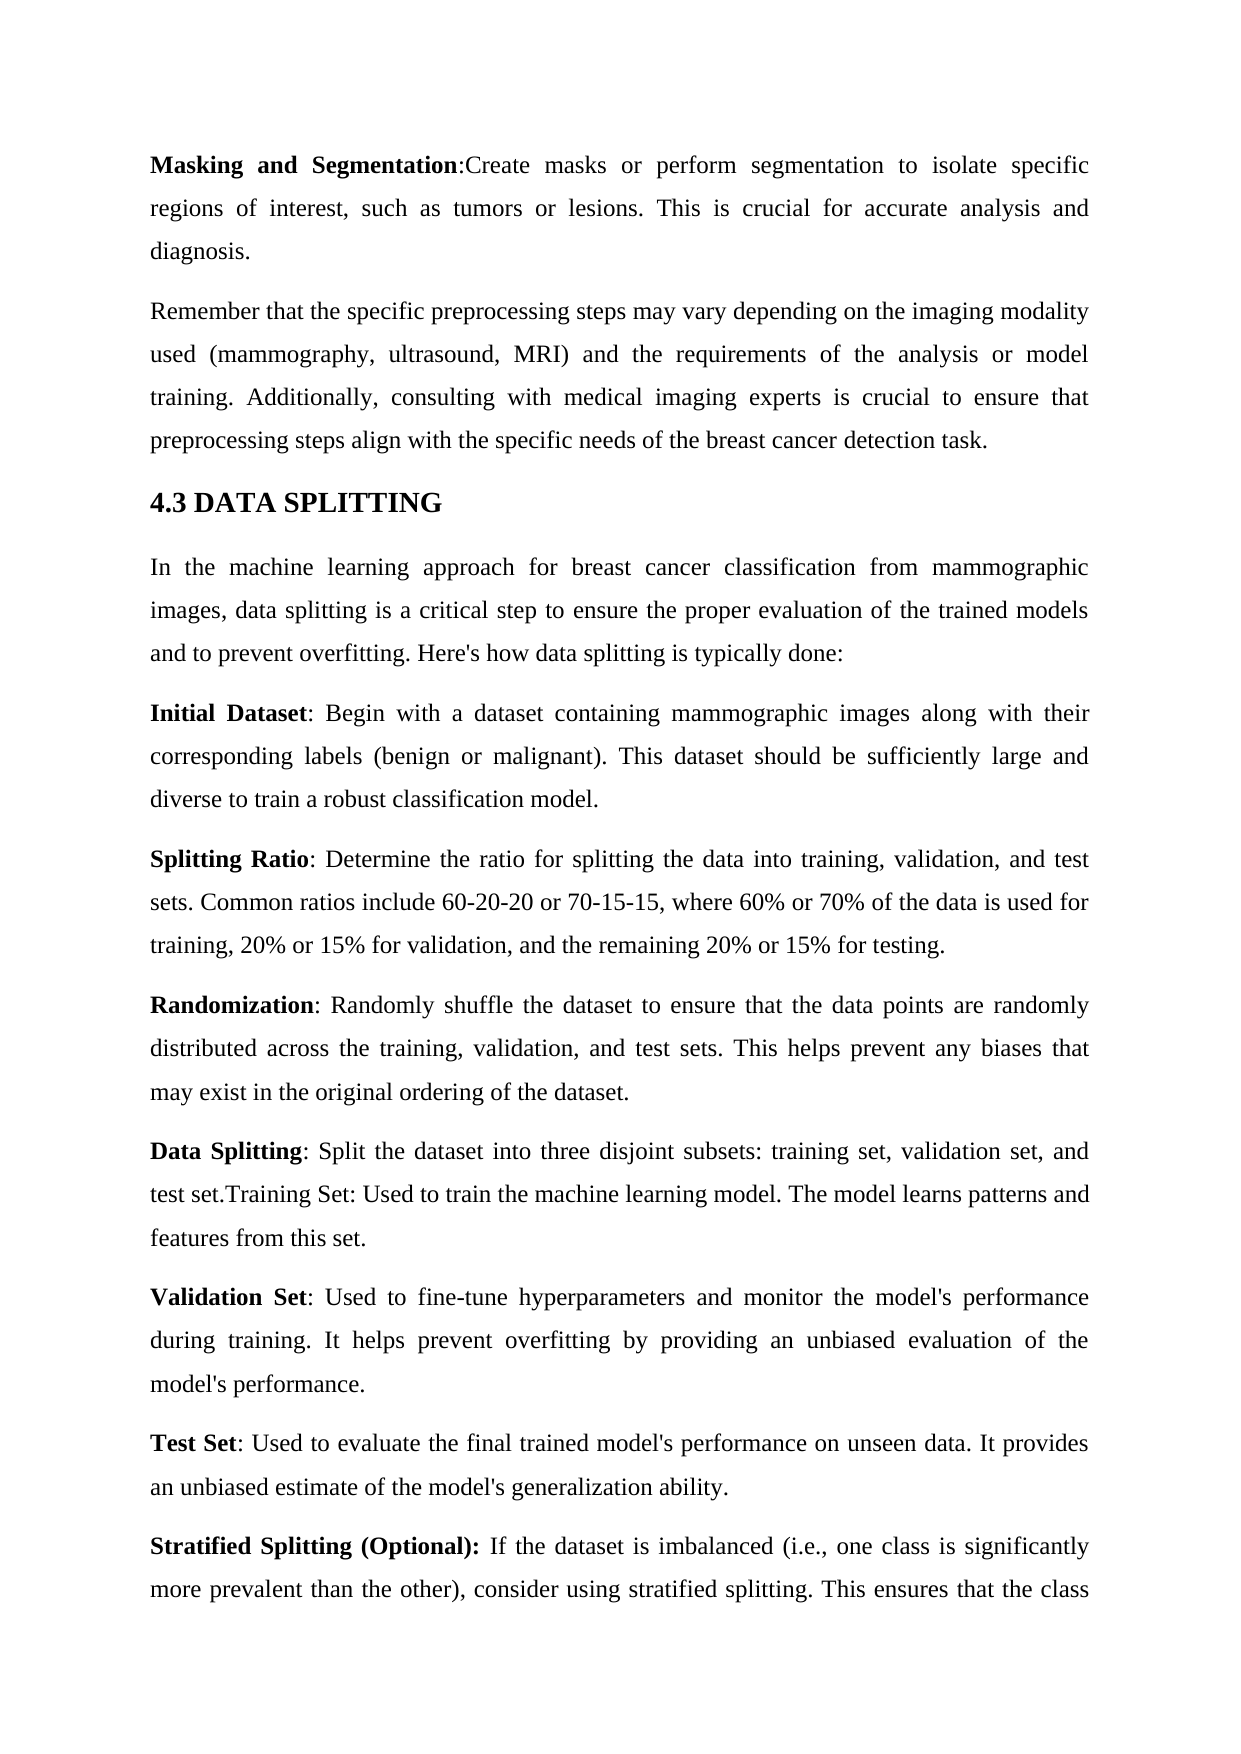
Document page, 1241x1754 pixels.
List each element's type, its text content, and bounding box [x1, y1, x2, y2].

text Randomization: Randomly shuffle the dataset to ensure that the data points are randomly distributed across the training, validation, and test sets. This helps prevent any biases that may exist in the original ordering of the dataset. [150, 990, 1090, 1105]
text Validation Set: Used to fine-tune hyperparameters and monitor the model's performance during training. It helps prevent overfitting by providing an unbiased evaluation of the model's performance. [150, 1282, 1090, 1397]
text Remember that the specific preprocessing steps may vary depending on the imaging modality used (mammography, ultrasound, MRI) and the requirements of the analysis or model training. Additionally, consulting with medical imaging experts is crucial to ensure that preprocessing steps align with the specific needs of the breast cancer detection task. [150, 296, 1090, 454]
text Splitting Ratio: Determine the ratio for splitting the data into training, validation, and test sets. Common ratios include 60-20-20 or 70-15-15, where 60% or 70% of the data is used for training, 20% or 15% for validation, and the remaining 20% or 15% for testing. [150, 844, 1090, 959]
text 4.3 DATA SPLITTING [150, 485, 1090, 519]
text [150, 1531, 1090, 1603]
text Initial Dataset: Begin with a dataset containing mammographic images along with their corresponding labels (benign or malignant). This dataset should be sufficiently large and diverse to train a robust classification model. [150, 698, 1090, 813]
text Test Set: Used to evaluate the final trained model's performance on unseen data. It provides an unbiased estimate of the model's generalization ability. [150, 1428, 1090, 1500]
text Masking and Segmentation:Create masks or perform segmentation to isolate specific regions of interest, such as tumors or lesions. This is crucial for accurate analysis and diagnosis. [150, 150, 1090, 265]
text Data Splitting: Split the dataset into three disjoint subsets: training set, validation set, and test set.Training Set: Used to train the machine learning model. The model learns patterns and features from this set. [150, 1136, 1090, 1251]
text In the machine learning approach for breast cancer classification from mammographic images, data splitting is a critical step to ensure the proper evaluation of the trained models and to prevent overfitting. Here's how data splitting is typically done: [150, 552, 1090, 667]
